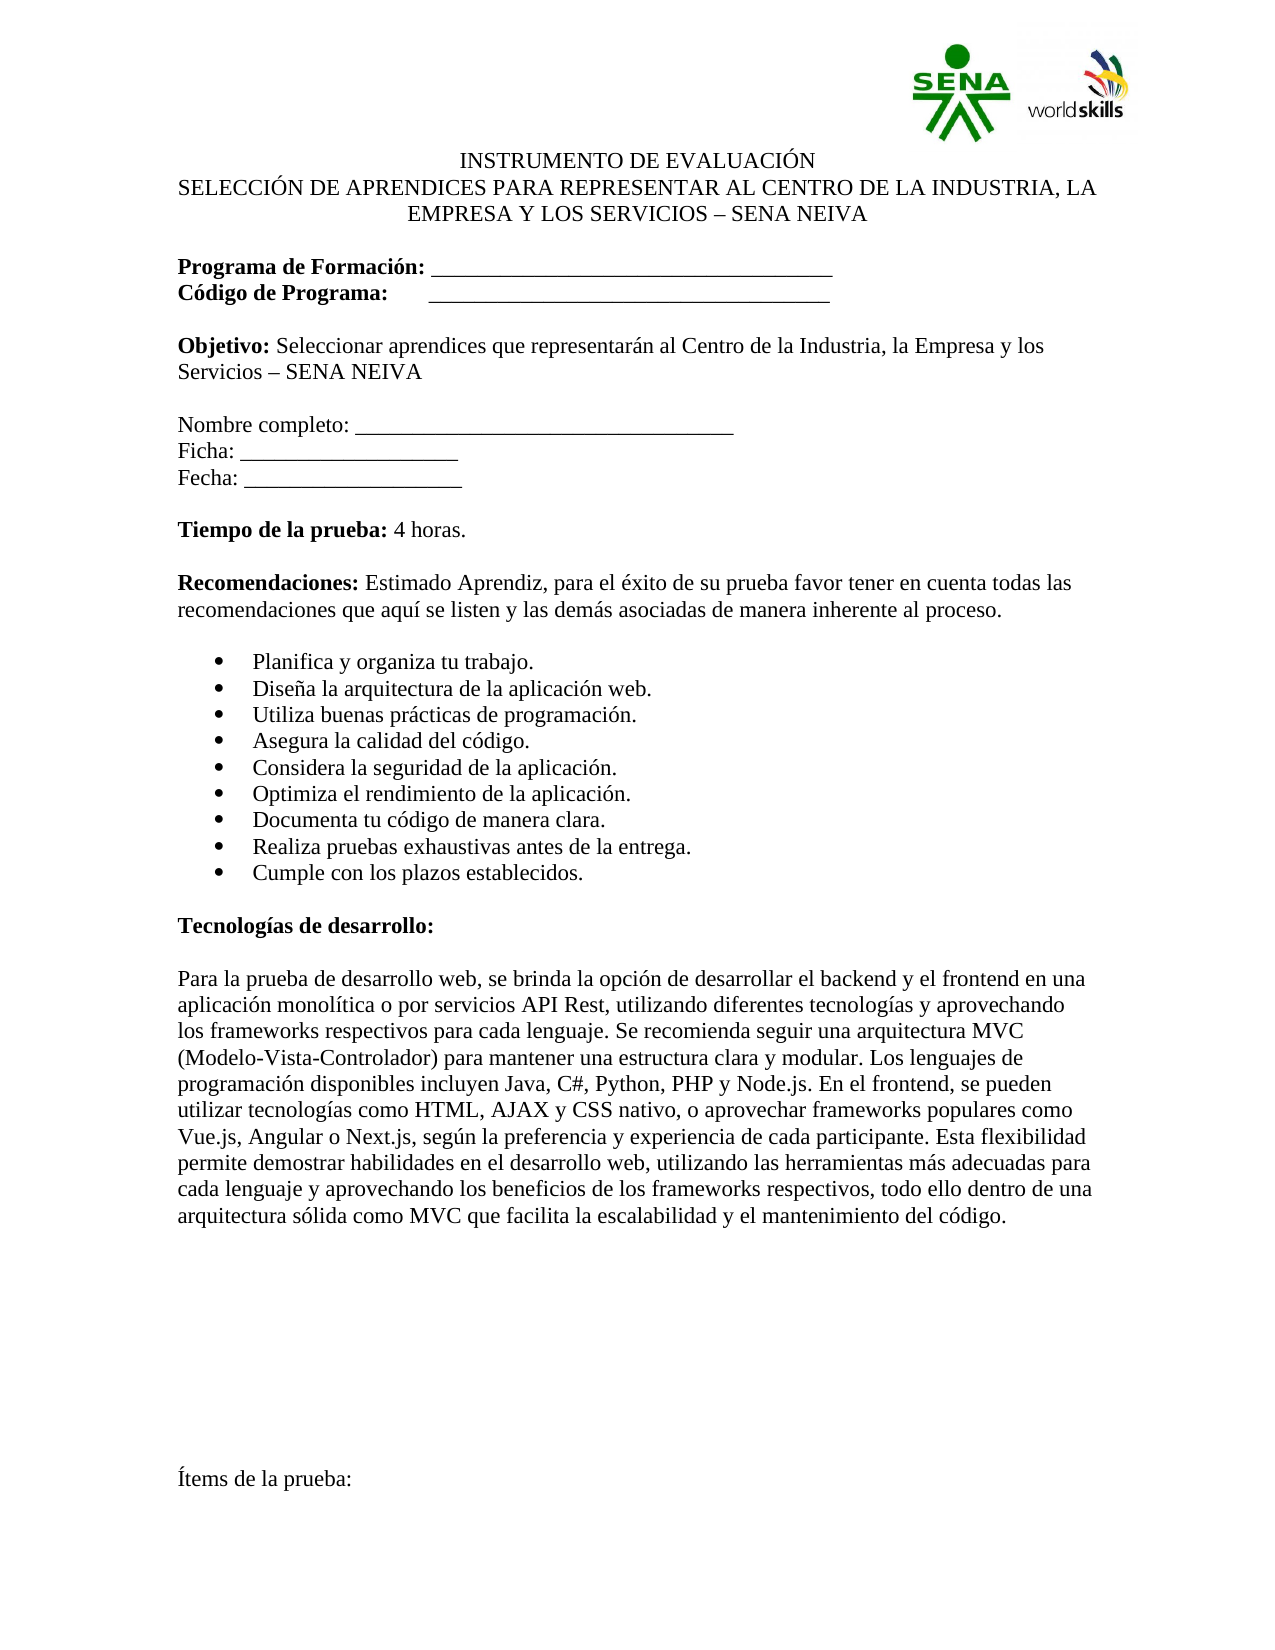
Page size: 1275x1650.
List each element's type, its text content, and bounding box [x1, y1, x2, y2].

text Código de Programa: ___________________________________ [177, 279, 1098, 306]
list Considera la seguridad de la aplicación. [215, 754, 1098, 780]
list Cumple con los plazos establecidos. [215, 859, 1098, 886]
text Nombre completo: _________________________________ [177, 411, 1098, 437]
list Diseña la arquitectura de la aplicación web. [215, 675, 1098, 701]
picture [908, 22, 1139, 148]
list Planifica y organiza tu trabajo. [215, 648, 1098, 675]
text Tiempo de la prueba: 4 horas. [177, 517, 1098, 543]
text Programa de Formación: ___________________________________ [177, 253, 1098, 279]
text INSTRUMENTO DE EVALUACIÓN [177, 148, 1098, 174]
text Ítems de la prueba: [177, 1465, 1098, 1492]
text Objetivo: Seleccionar aprendices que representarán al Centro de la Industria, la Empresa y los Servicios – SENA NEIVA [177, 332, 1098, 385]
text Fecha: ___________________ [177, 464, 1098, 490]
text Para la prueba de desarrollo web, se brinda la opción de desarrollar el backend y el frontend en una aplicación monolítica o por servicios API Rest, utilizando diferentes tecnologías y aprovechando los frameworks respectivos para cada lenguaje. Se recomienda seguir una arquitectura MVC (Modelo-Vista-Controlador) para mantener una estructura clara y modular. Los lenguajes de programación disponibles incluyen Java, C#, Python, PHP y Node.js. En el frontend, se pueden utilizar tecnologías como HTML, AJAX y CSS nativo, o aprovechar frameworks populares como Vue.js, Angular o Next.js, según la preferencia y experiencia de cada participante. Esta flexibilidad permite demostrar habilidades en el desarrollo web, utilizando las herramientas más adecuadas para cada lenguaje y aprovechando los beneficios de los frameworks respectivos, todo ello dentro de una arquitectura sólida como MVC que facilita la escalabilidad y el mantenimiento del código. [177, 964, 1098, 1228]
list Realiza pruebas exhaustivas antes de la entrega. [215, 833, 1098, 859]
text SELECCIÓN DE APRENDICES PARA REPRESENTAR AL CENTRO DE LA INDUSTRIA, LA EMPRESA Y LOS SERVICIOS – SENA NEIVA [177, 174, 1098, 227]
list Asegura la calidad del código. [215, 727, 1098, 754]
list Utiliza buenas prácticas de programación. [215, 701, 1098, 727]
list Documenta tu código de manera clara. [215, 806, 1098, 833]
text Ficha: ___________________ [177, 437, 1098, 464]
text Tecnologías de desarrollo: [177, 912, 1098, 938]
list Optimiza el rendimiento de la aplicación. [215, 780, 1098, 806]
text Recomendaciones: Estimado Aprendiz, para el éxito de su prueba favor tener en cuenta todas las recomendaciones que aquí se listen y las demás asociadas de manera inherente al proceso. [177, 569, 1098, 622]
